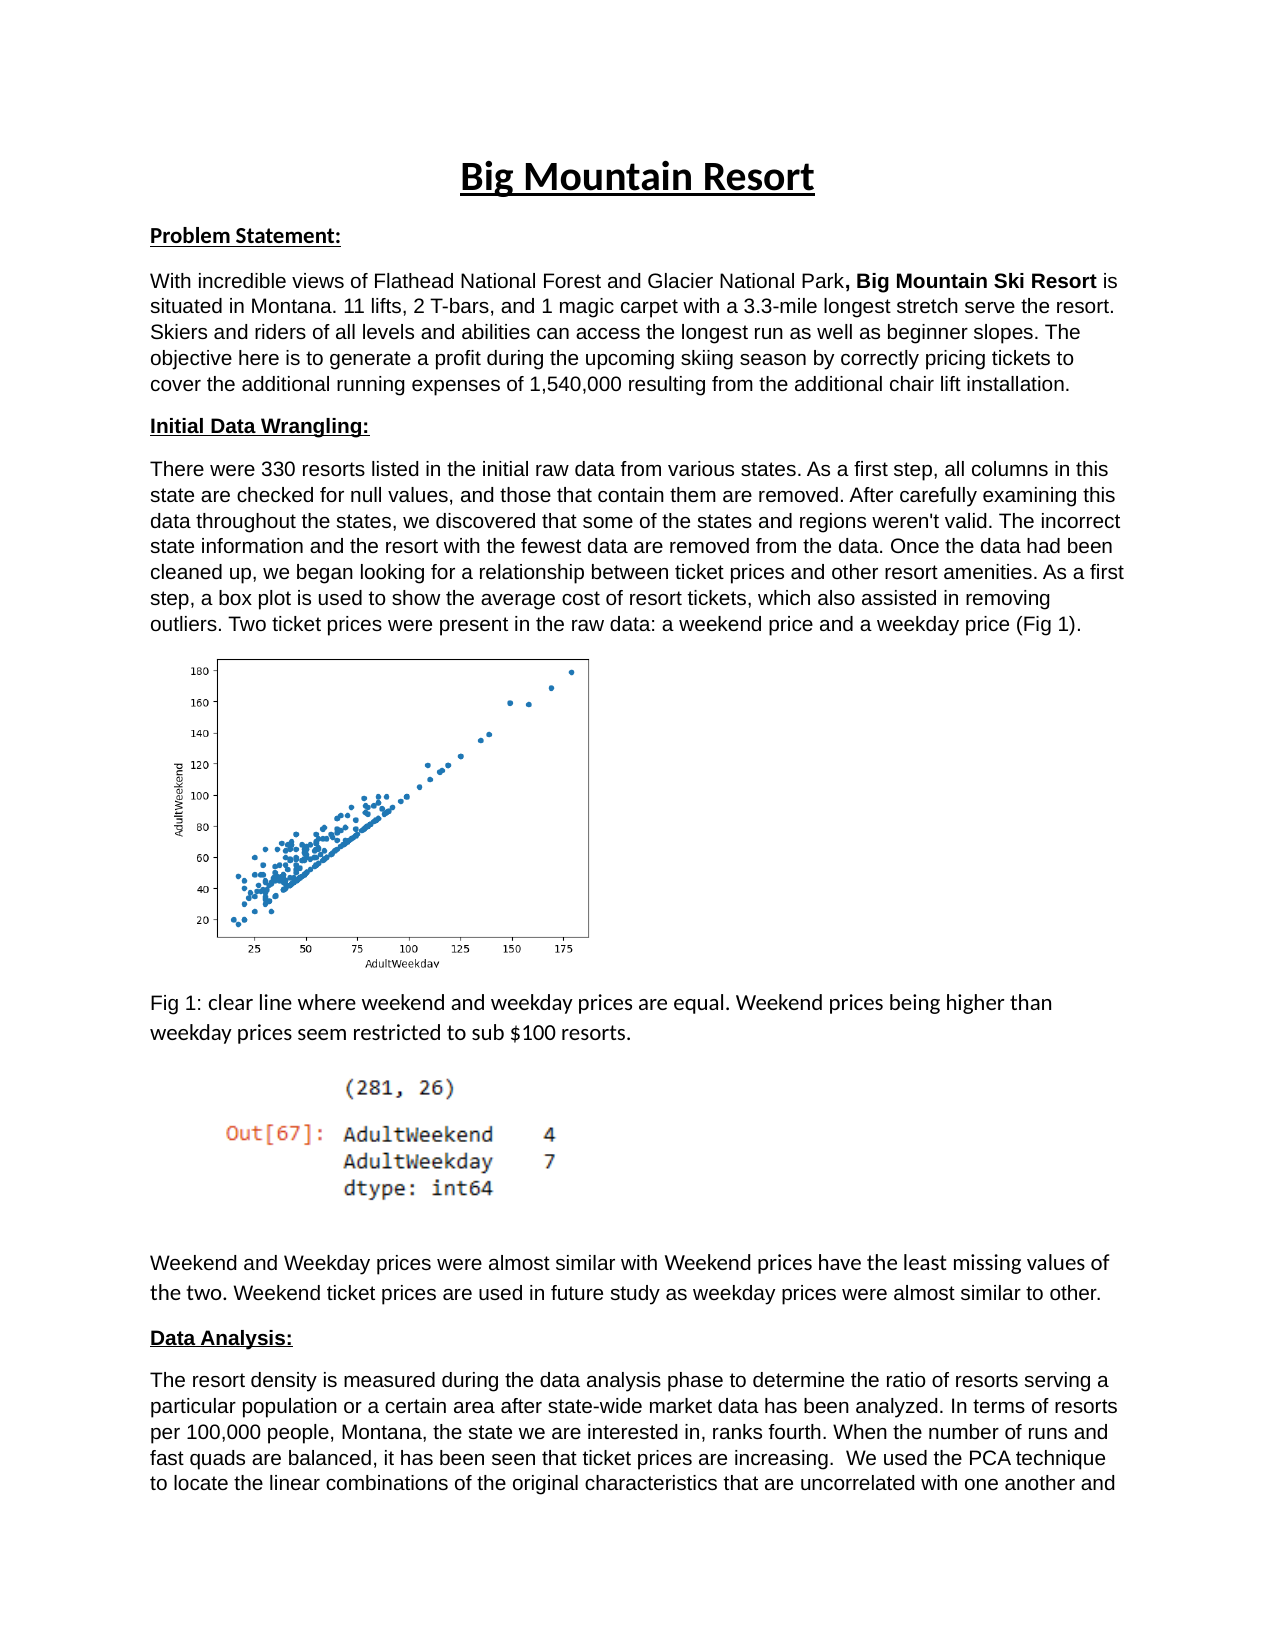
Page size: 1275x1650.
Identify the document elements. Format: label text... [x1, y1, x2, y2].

text Initial Data Wrangling: [150, 414, 1125, 438]
text Weekend and Weekday prices were almost similar with Weekend prices have the least missing values of the two. Weekend ticket prices are used in future study as weekday prices were almost similar to other. [150, 1248, 1125, 1307]
picture [150, 1065, 697, 1230]
text Big Mountain Resort [150, 150, 1125, 201]
text With incredible views of Flathead National Forest and Glacier National Park, Big Mountain Ski Resort is situated in Montana. 11 lifts, 2 T-bars, and 1 magic carpet with a 3.3-mile longest stretch serve the resort. Skiers and riders of all levels and abilities can access the longest run as well as beginner slopes. The objective here is to generate a profit during the upcoming skiing season by correctly pricing tickets to cover the additional running expenses of 1,540,000 resulting from the additional chair lift installation. [150, 268, 1125, 396]
picture [150, 653, 636, 968]
text Data Analysis: [150, 1325, 1125, 1349]
text There were 330 resorts listed in the initial raw data from various states. As a first step, all columns in this state are checked for null values, and those that contain them are removed. After carefully examining this data throughout the states, we discovered that some of the states and regions weren't valid. The incorrect state information and the resort with the fewest data are removed from the data. Once the data had been cleaned up, we began looking for a relationship between ticket prices and other resort amenities. As a first step, a box plot is used to show the average cost of resort tickets, which also assisted in removing outliers. Two ticket prices were present in the raw data: a weekend price and a weekday price (Fig 1). [150, 457, 1125, 636]
text Problem Statement: [150, 222, 1125, 249]
